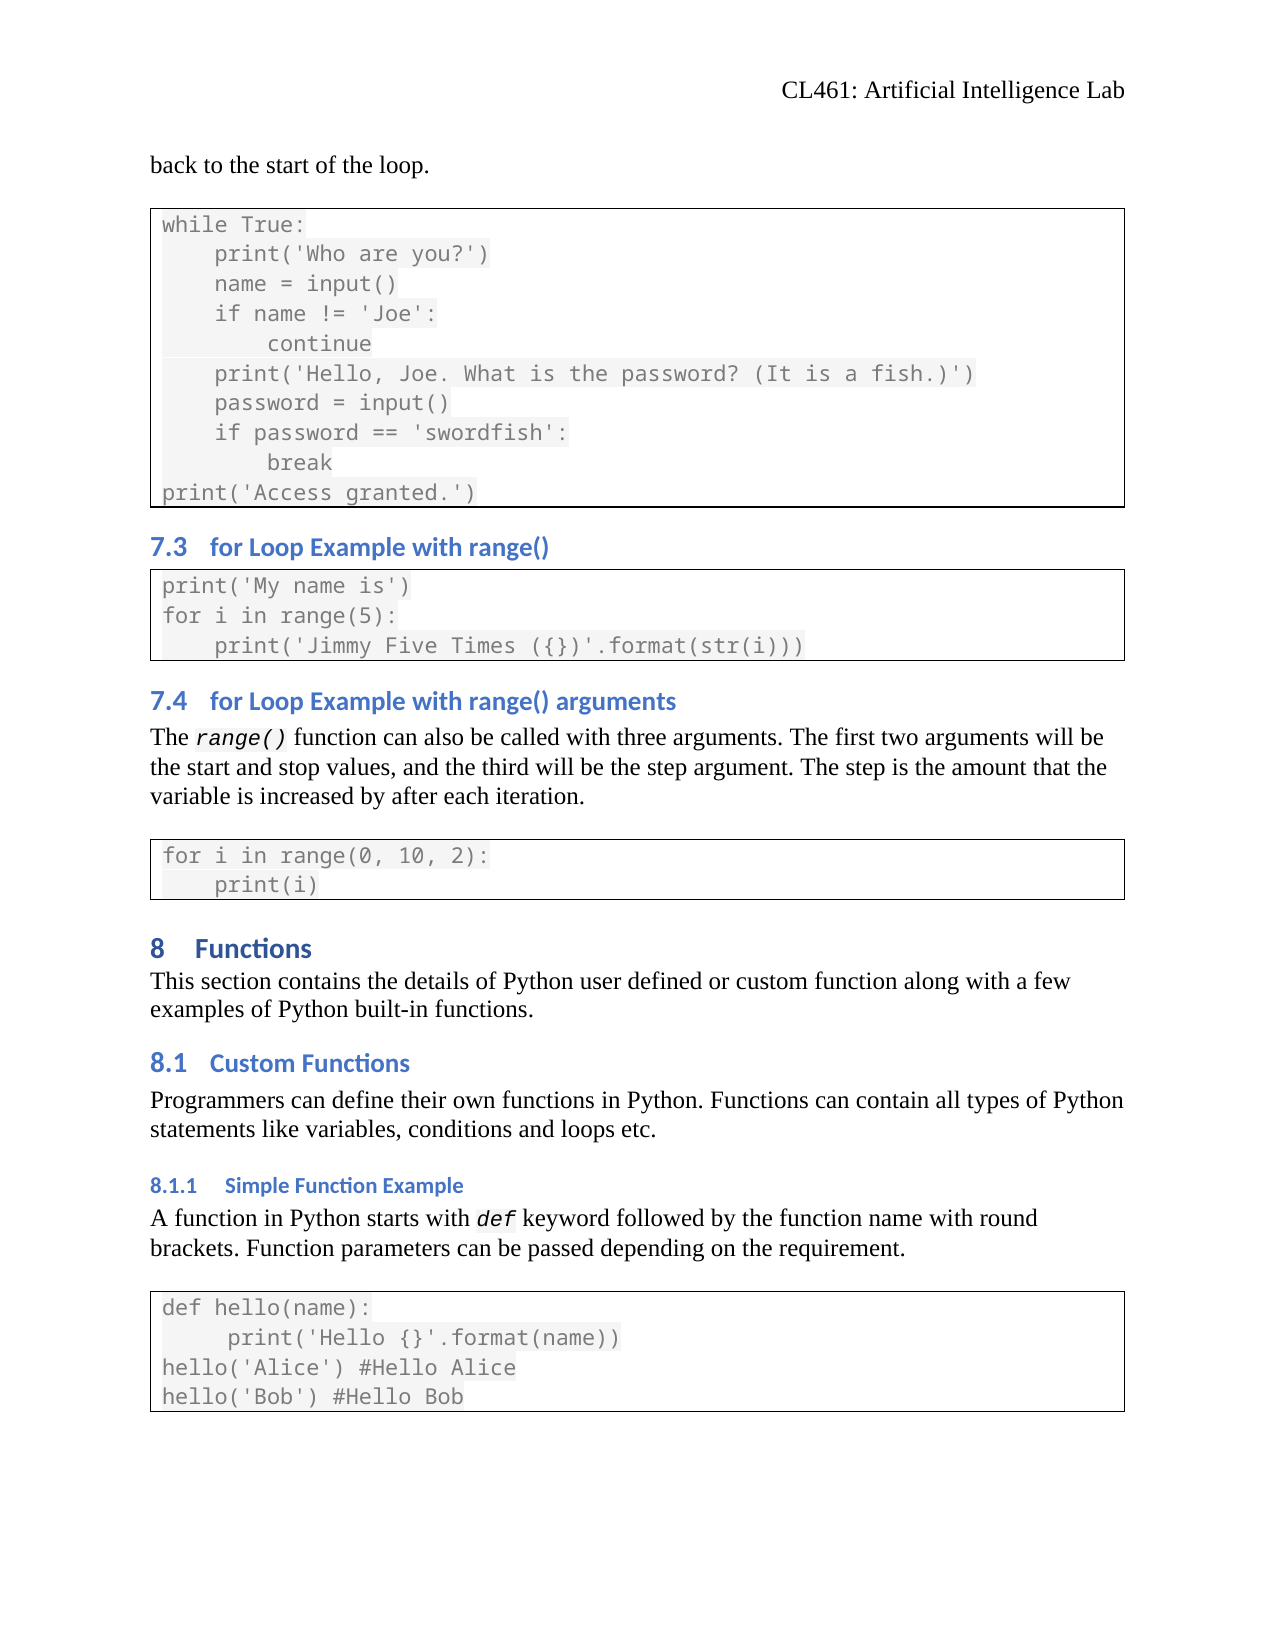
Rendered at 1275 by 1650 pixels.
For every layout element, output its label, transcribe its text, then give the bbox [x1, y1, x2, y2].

text Programmers can define their own functions in Python. Functions can contain all types of Python statements like variables, conditions and loops etc. [150, 1085, 1125, 1142]
table_header print('My name is') for i in range(5): print('Jimmy Five Times ({})'.format(str(i))) [398, 570, 1124, 660]
subtitle Functions [150, 930, 1125, 966]
table_header while True: print('Who are you?') name = input() if name != 'Joe': continue print('Hello, Joe. What is the password? (It is a fish.)') password = input() if password == 'swordfish': break print('Access granted.') [151, 209, 1124, 506]
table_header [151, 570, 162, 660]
table_header for i in range(0, 10, 2): print(i) [151, 840, 1124, 899]
subtitle Custom Functions [150, 1044, 1125, 1080]
table_header def hello(name): print('Hello {}'.format(name)) hello('Alice') #Hello Alice hello('Bob') #Hello Bob [372, 1292, 1124, 1411]
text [150, 150, 1125, 179]
text This section contains the details of Python user defined or custom function along with a few examples of Python built-in functions. [150, 966, 1125, 1023]
text The range() function can also be called with three arguments. The first two arguments will be the start and stop values, and the third will be the step argument. The step is the amount that the variable is increased by after each iteration. [150, 722, 1125, 810]
subtitle for Loop Example with range() [150, 528, 1125, 564]
subtitle for Loop Example with range() arguments [150, 682, 1125, 717]
text A function in Python starts with def keyword followed by the function name with round brackets. Function parameters can be passed depending on the requirement. [150, 1203, 1125, 1262]
subtitle Simple Function Example [150, 1171, 1125, 1199]
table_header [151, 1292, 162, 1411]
